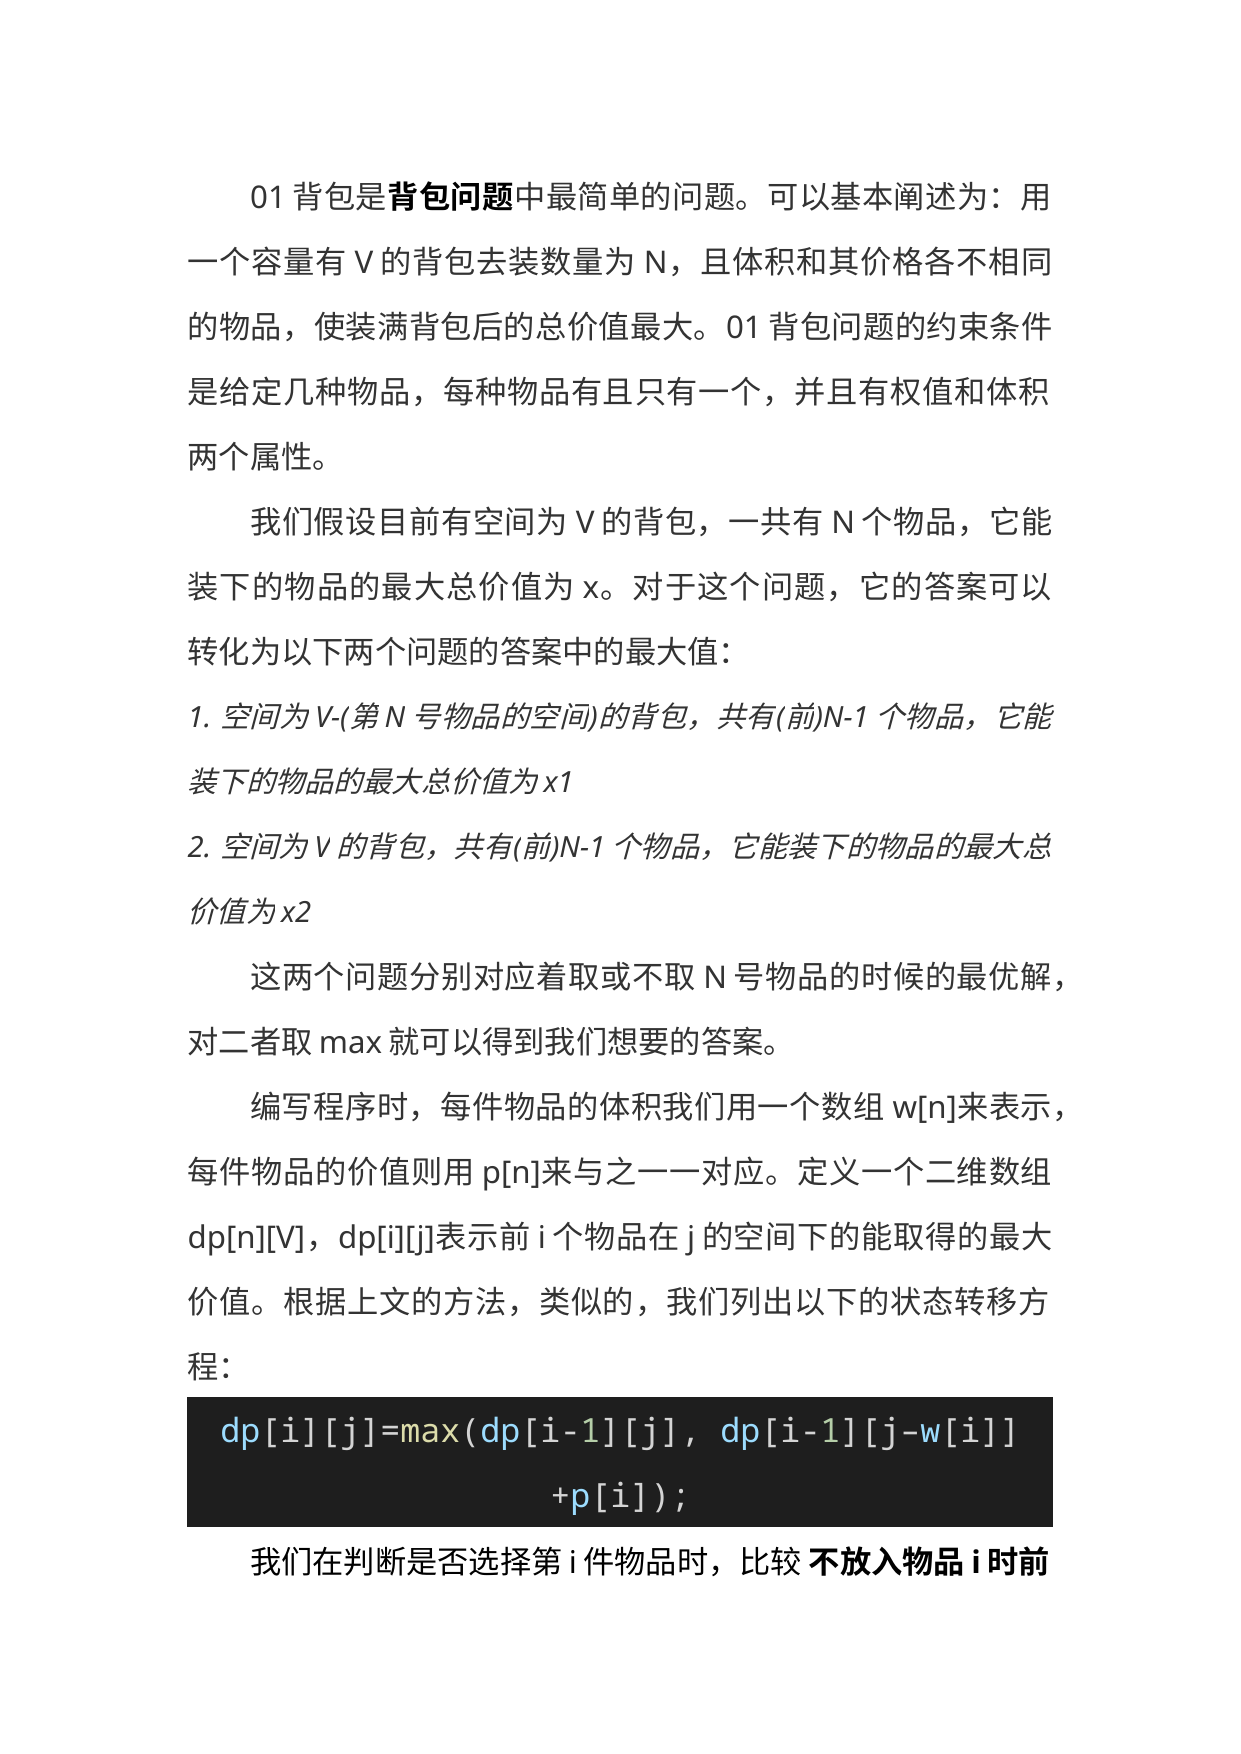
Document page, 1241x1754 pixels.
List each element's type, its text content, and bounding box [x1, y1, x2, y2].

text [187, 1527, 1053, 1592]
text dp[i][j]=max(dp[i-1][j], dp[i-1][j–w[i]]+p[i]); [187, 1397, 1053, 1527]
list 空间为V-(第N号物品的空间)的背包，共有(前)N-1个物品，它能装下的物品的最大总价值为x1 [187, 682, 1053, 812]
list 空间为V的背包，共有(前)N-1个物品，它能装下的物品的最大总价值为x2 [187, 812, 1053, 942]
text 我们假设目前有空间为V的背包，一共有N个物品，它能装下的物品的最大总价值为x。对于这个问题，它的答案可以转化为以下两个问题的答案中的最大值： [187, 487, 1053, 682]
text 编写程序时，每件物品的体积我们用一个数组w[n]来表示，每件物品的价值则用p[n]来与之一一对应。定义一个二维数组dp[n][V]，dp[i][j]表示前i个物品在j的空间下的能取得的最大价值。根据上文的方法，类似的，我们列出以下的状态转移方程： [187, 1072, 1053, 1397]
text 这两个问题分别对应着取或不取N号物品的时候的最优解，对二者取max就可以得到我们想要的答案。 [187, 942, 1053, 1072]
text 01背包是背包问题中最简单的问题。可以基本阐述为：用一个容量有V的背包去装数量为N，且体积和其价格各不相同的物品，使装满背包后的总价值最大。01背包问题的约束条件是给定几种物品，每种物品有且只有一个，并且有权值和体积两个属性。 [187, 162, 1053, 487]
